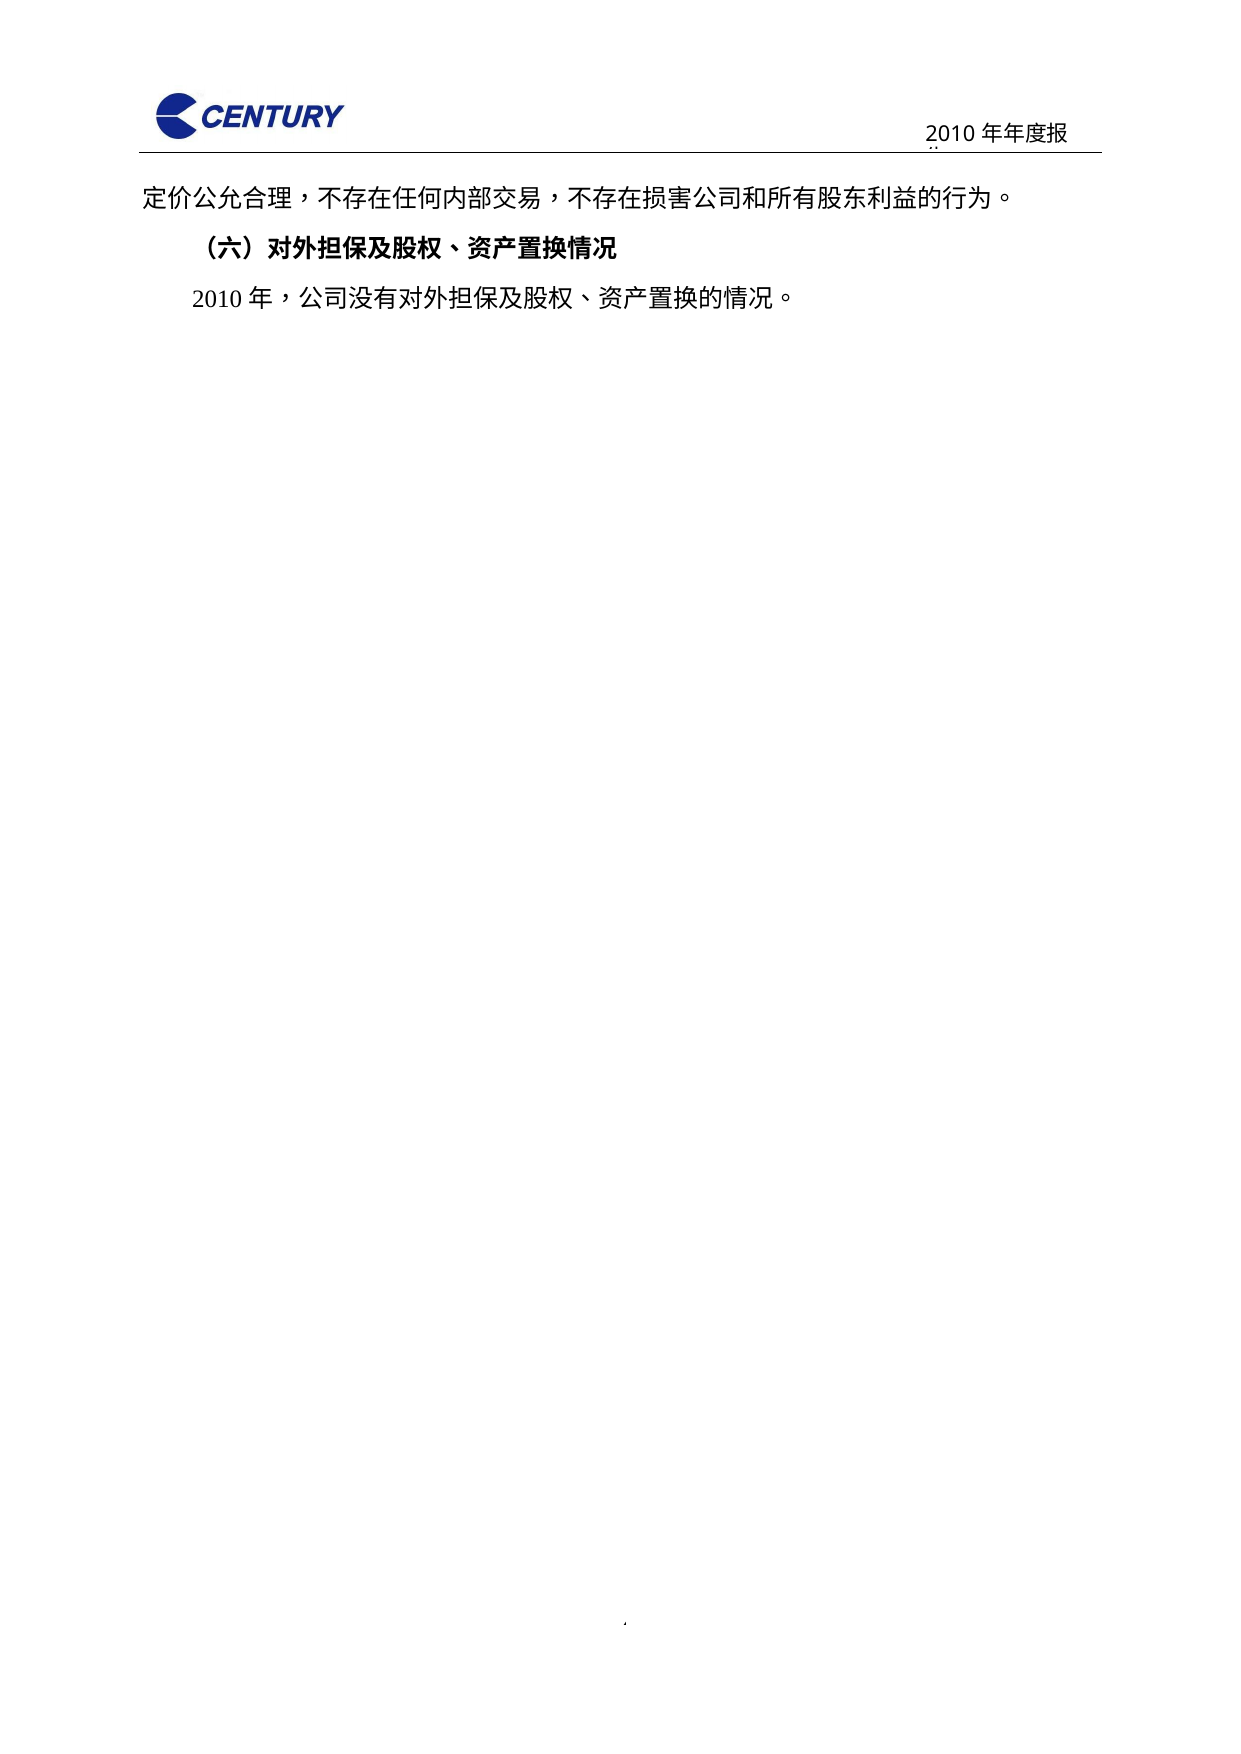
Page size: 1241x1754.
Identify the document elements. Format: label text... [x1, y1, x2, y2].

picture [151, 85, 347, 144]
subtitle （六）对外担保及股权、资产置换情况 [192, 231, 1099, 265]
text 2010 年，公司没有对外担保及股权、资产置换的情况。 [192, 281, 1099, 315]
text 定价公允合理，不存在任何内部交易，不存在损害公司和所有股东利益的行为。 [142, 181, 1099, 215]
